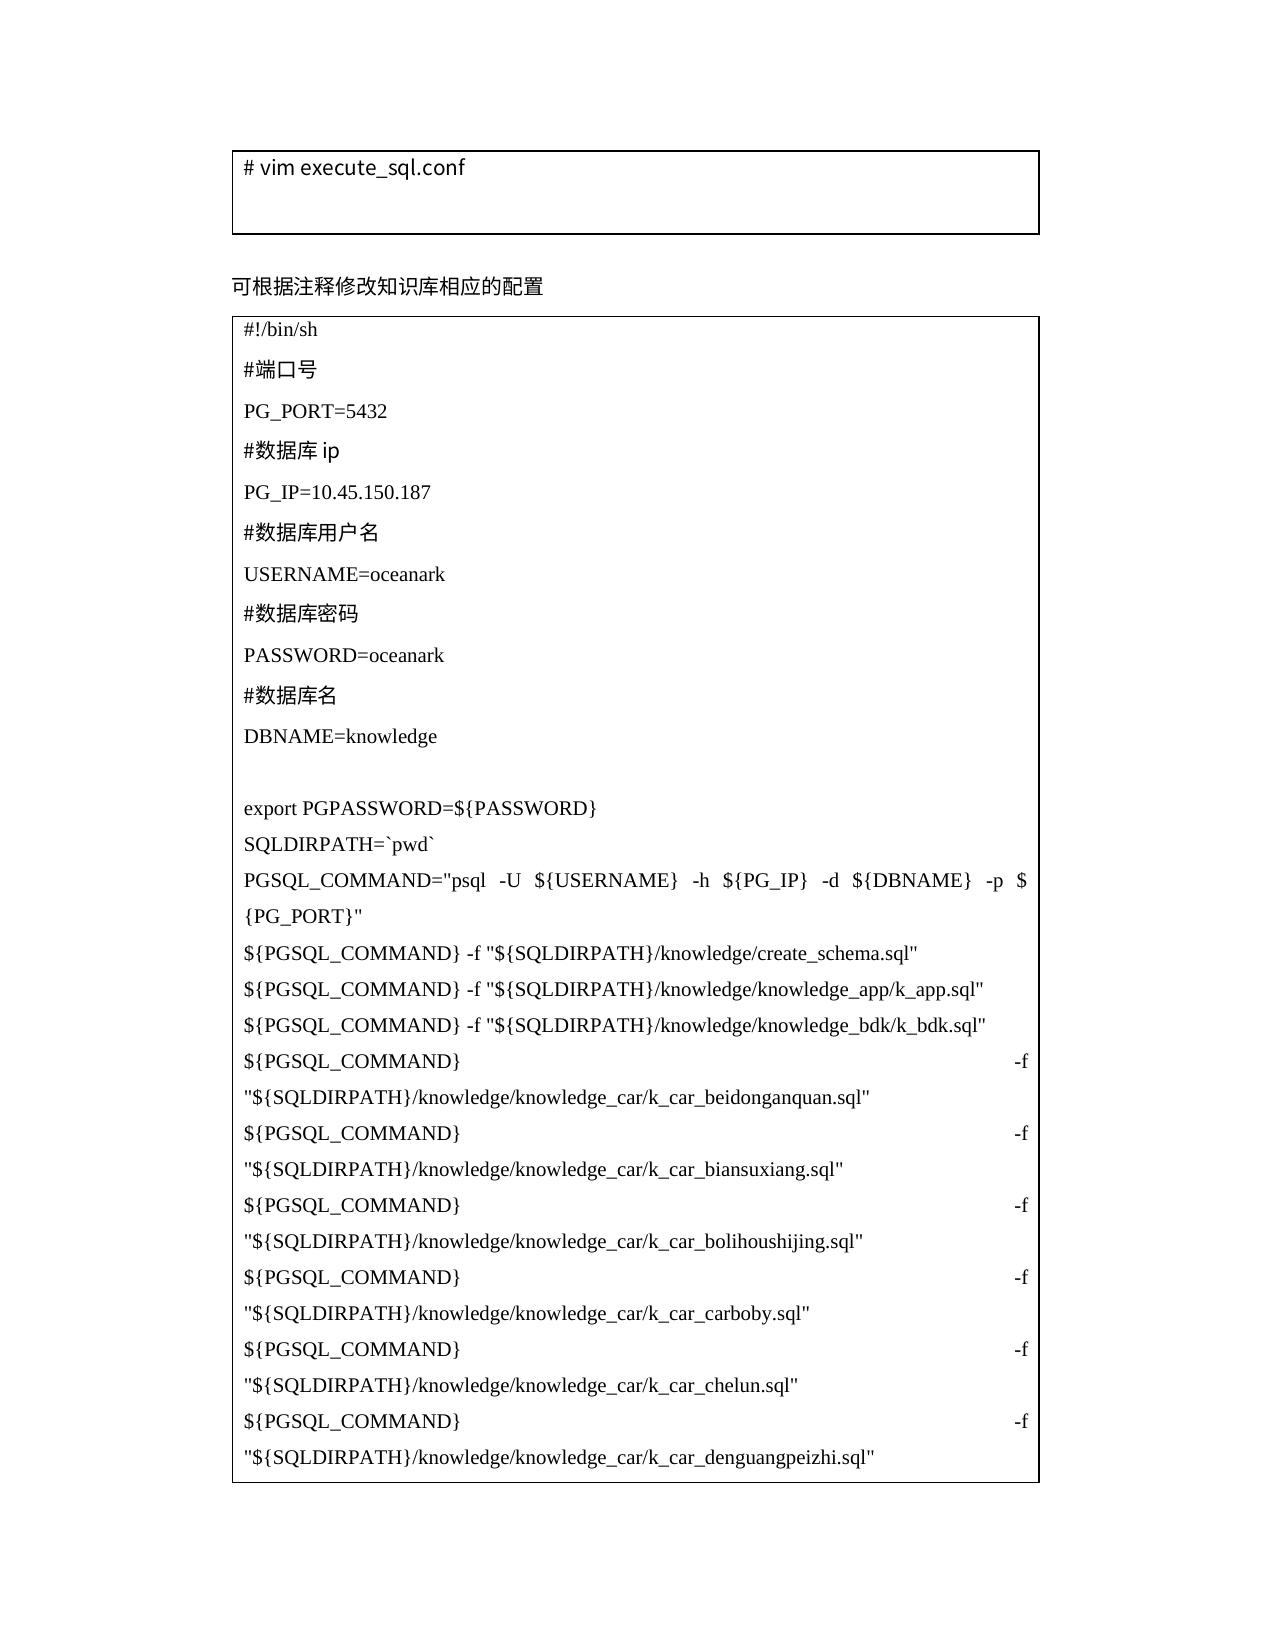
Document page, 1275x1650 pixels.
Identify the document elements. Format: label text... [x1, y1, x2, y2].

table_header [233, 152, 1038, 233]
text 可根据注释修改知识库相应的配置 [187, 271, 1087, 301]
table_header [233, 317, 1038, 1482]
